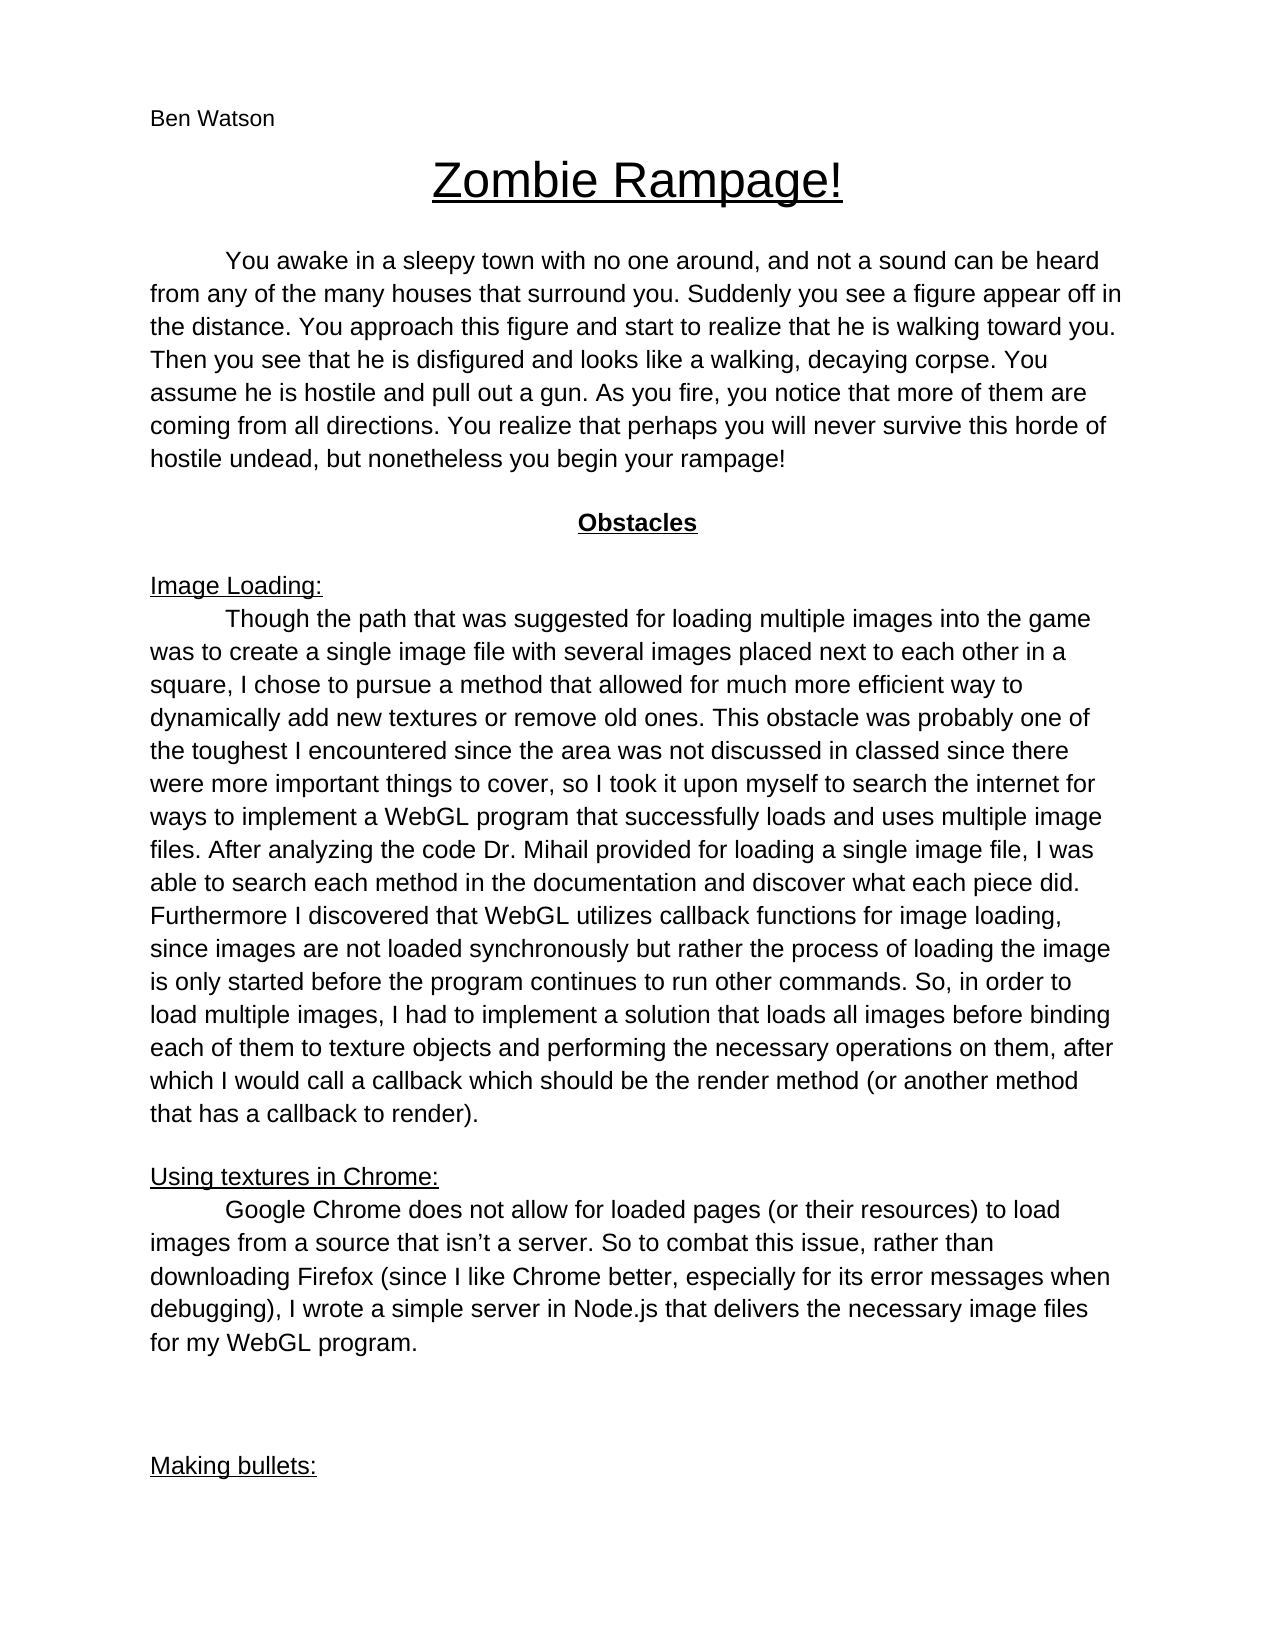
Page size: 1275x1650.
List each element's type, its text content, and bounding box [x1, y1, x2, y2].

text Using textures in Chrome: [150, 1162, 1125, 1191]
text Image Loading: [150, 571, 1125, 599]
text Google Chrome does not allow for loaded pages (or their resources) to load images from a source that isn’t a server. So to combat this issue, rather than downloading Firefox (since I like Chrome better, especially for its error messages when debugging), I wrote a simple server in Node.js that delivers the necessary image files for my WebGL program. [150, 1195, 1125, 1356]
text Zombie Rampage! [150, 150, 1125, 207]
text Making bullets: [150, 1451, 1125, 1480]
text Obstacles [150, 508, 1125, 536]
text You awake in a sleepy town with no one around, and not a sound can be heard from any of the many houses that surround you. Suddenly you see a figure appear off in the distance. You approach this figure and start to realize that he is walking toward you. Then you see that he is disfigured and looks like a walking, decaying corpse. You assume he is hostile and pull out a gun. As you fire, you notice that more of them are coming from all directions. You realize that perhaps you will never survive this horde of hostile undead, but nonetheless you begin your rampage! [150, 246, 1125, 473]
text Though the path that was suggested for loading multiple images into the game was to create a single image file with several images placed next to each other in a square, I chose to pursue a method that allowed for much more efficient way to dynamically add new textures or remove old ones. This obstacle was probably one of the toughest I encountered since the area was not discussed in classed since there were more important things to cover, so I took it upon myself to search the internet for ways to implement a WebGL program that successfully loads and uses multiple image files. After analyzing the code Dr. Mihail provided for loading a single image file, I was able to search each method in the documentation and discover what each piece did. Furthermore I discovered that WebGL utilizes callback functions for image loading, since images are not loaded synchronously but rather the process of loading the image is only started before the program continues to run other commands. So, in order to load multiple images, I had to implement a solution that loads all images before binding each of them to texture objects and performing the necessary operations on them, after which I would call a callback which should be the render method (or another method that has a callback to render). [150, 604, 1125, 1128]
